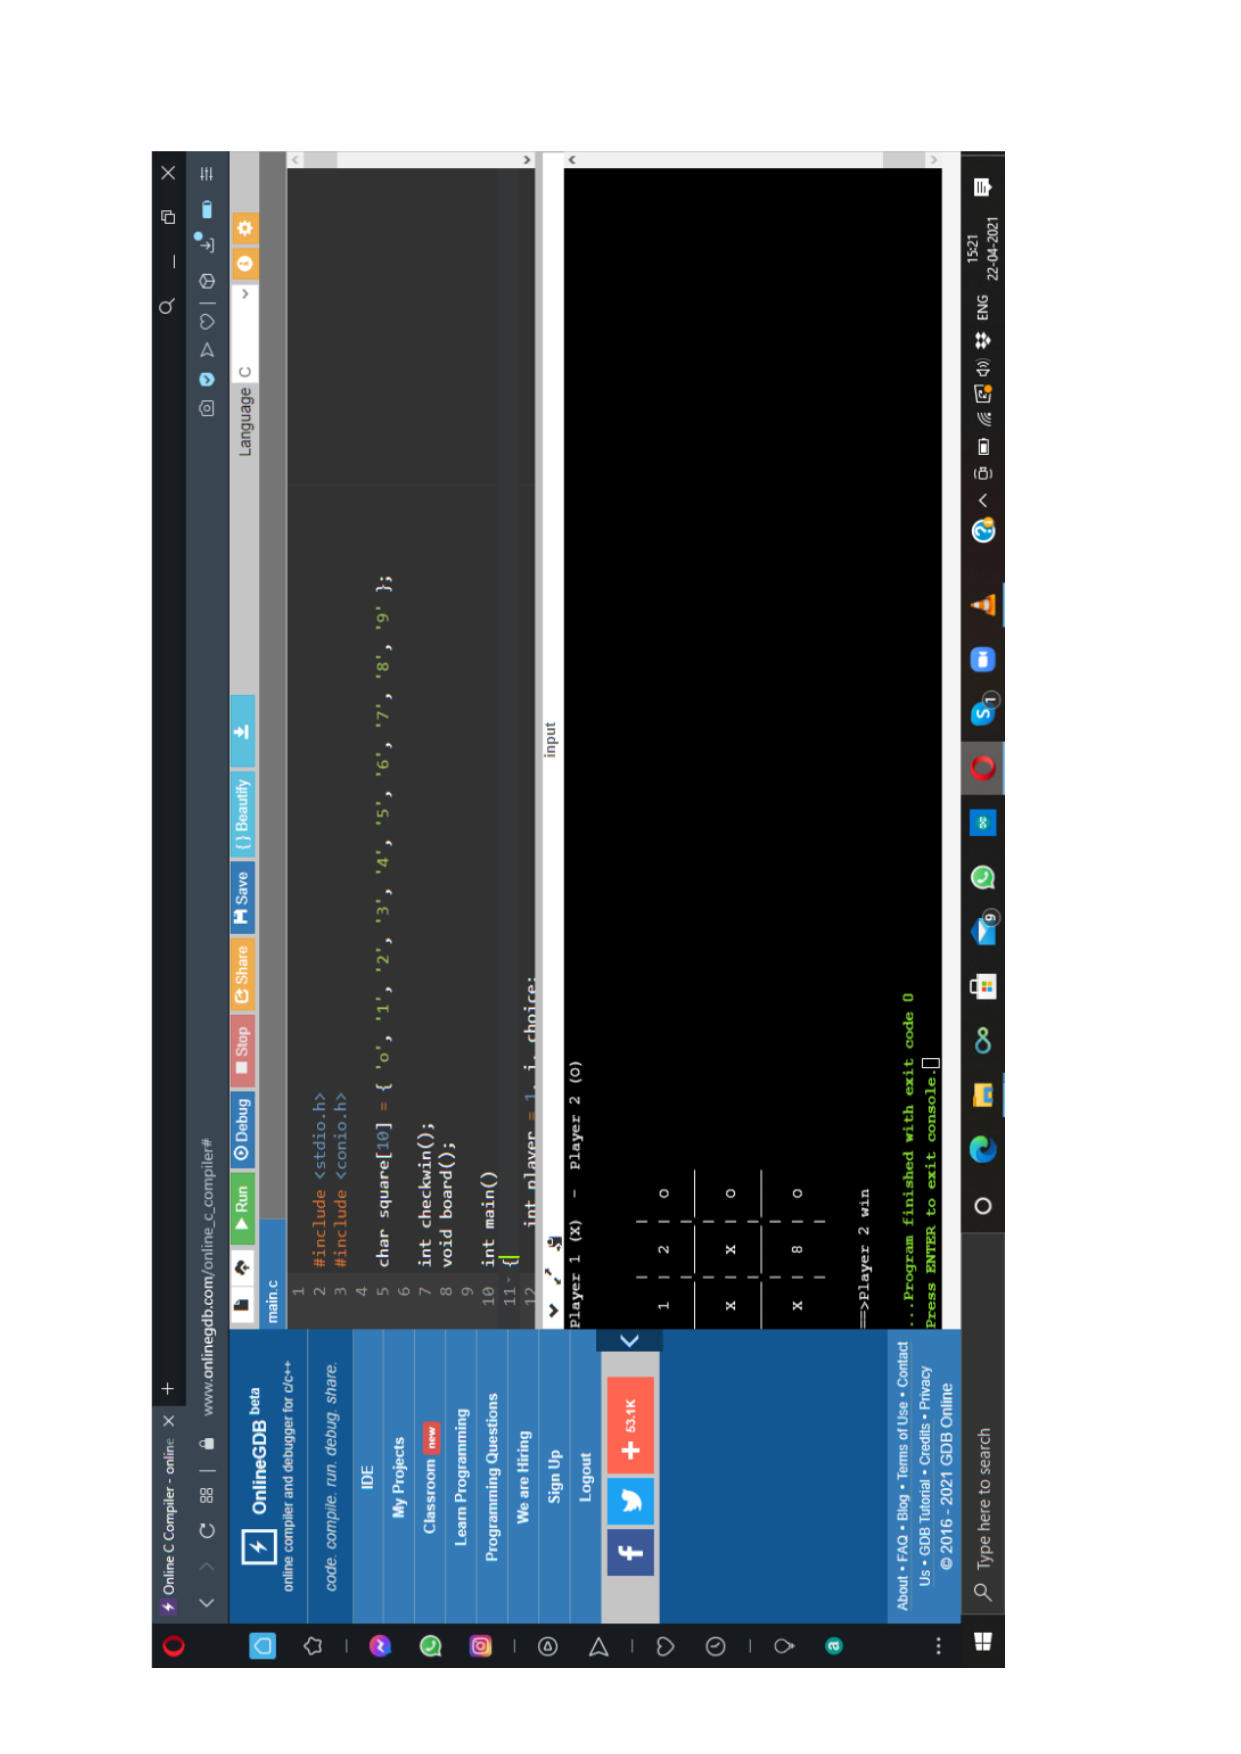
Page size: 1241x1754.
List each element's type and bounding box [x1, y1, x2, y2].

picture [153, 152, 1005, 1666]
